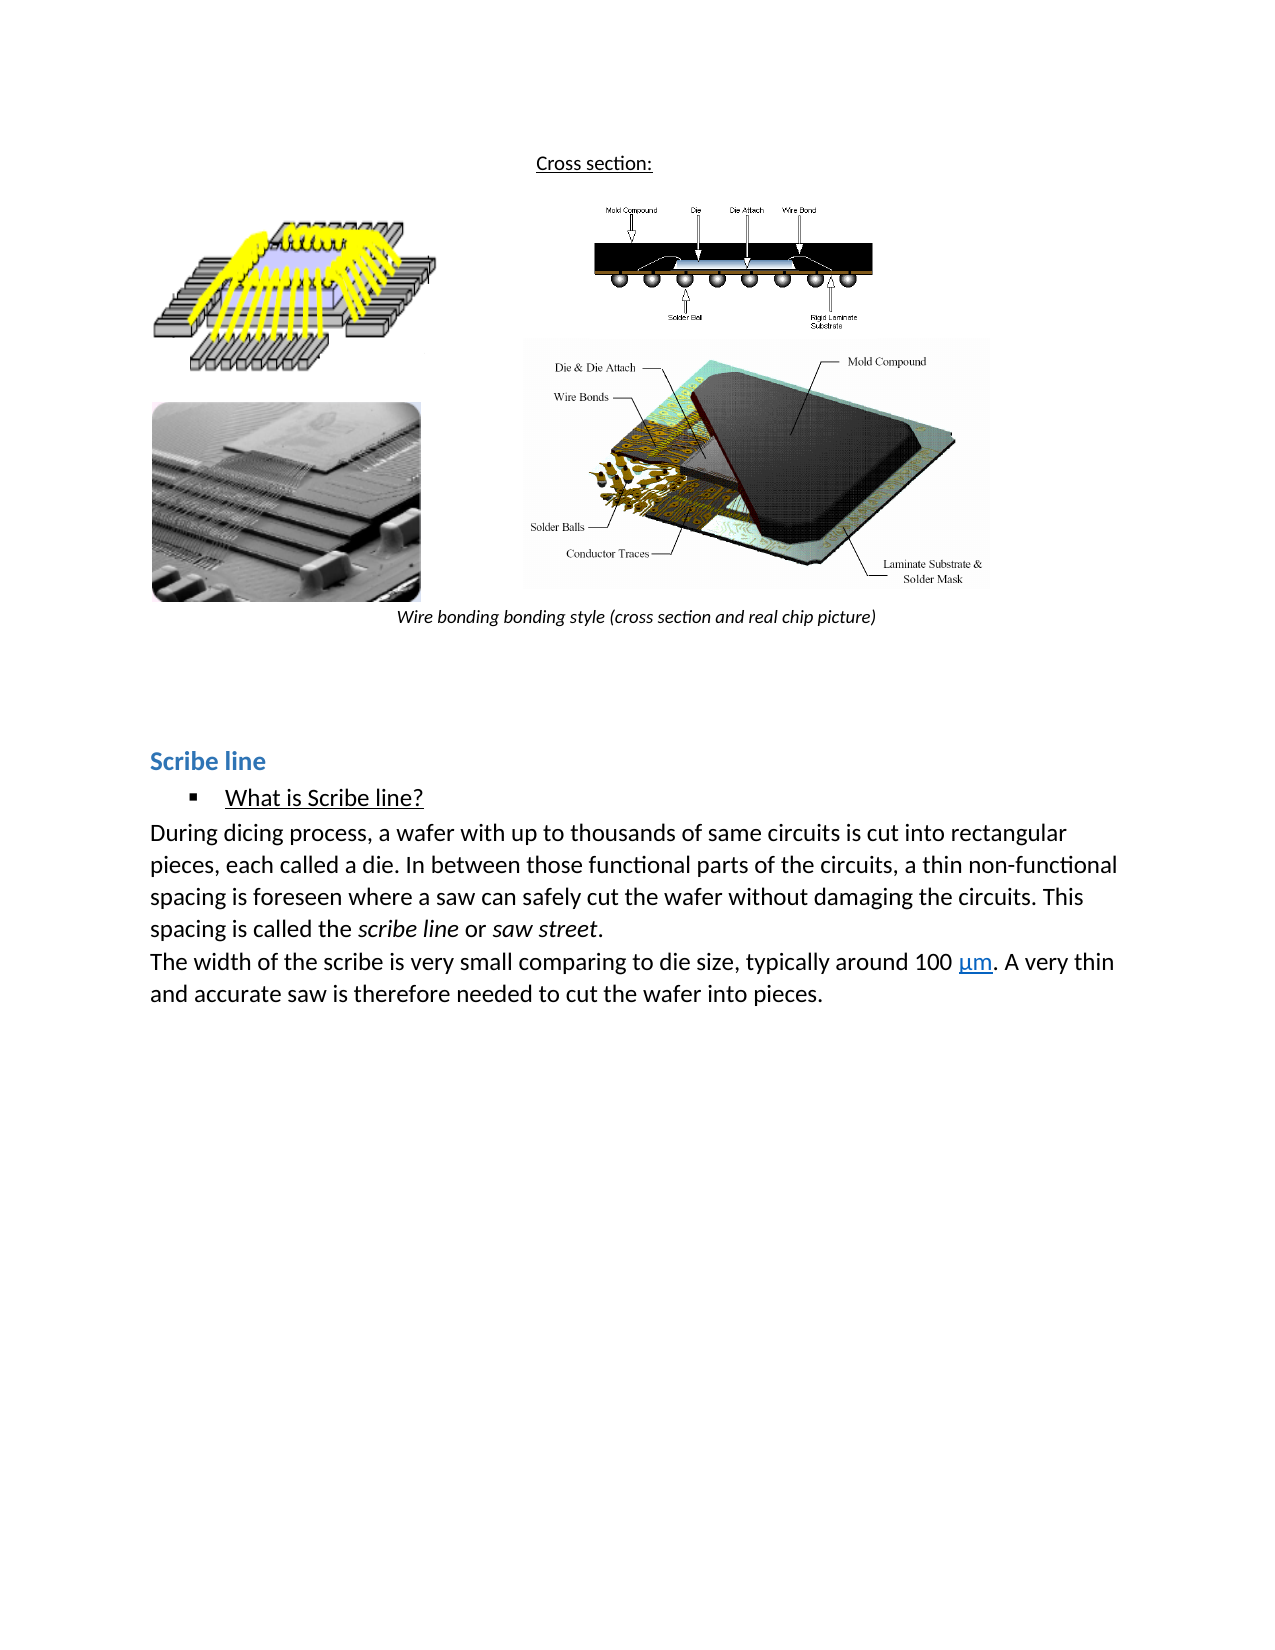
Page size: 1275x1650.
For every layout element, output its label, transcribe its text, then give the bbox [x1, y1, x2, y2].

picture [150, 200, 442, 602]
list What is Scribe line? [187, 782, 1125, 812]
text The width of the scribe is very small comparing to die size, typically around 100 μm. A very thin and accurate saw is therefore needed to cut the wafer into pieces. [150, 946, 1125, 1009]
picture [523, 203, 990, 589]
subtitle Scribe line [150, 744, 1125, 777]
text Wire bonding bonding style (cross section and real chip picture) [150, 605, 1125, 628]
text During dicing process, a wafer with up to thousands of same circuits is cut into rectangular pieces, each called a die. In between those functional parts of the circuits, a thin non-functional spacing is foreseen where a saw can safely cut the wafer without damaging the circuits. This spacing is called the scribe line or saw street. [150, 817, 1125, 944]
